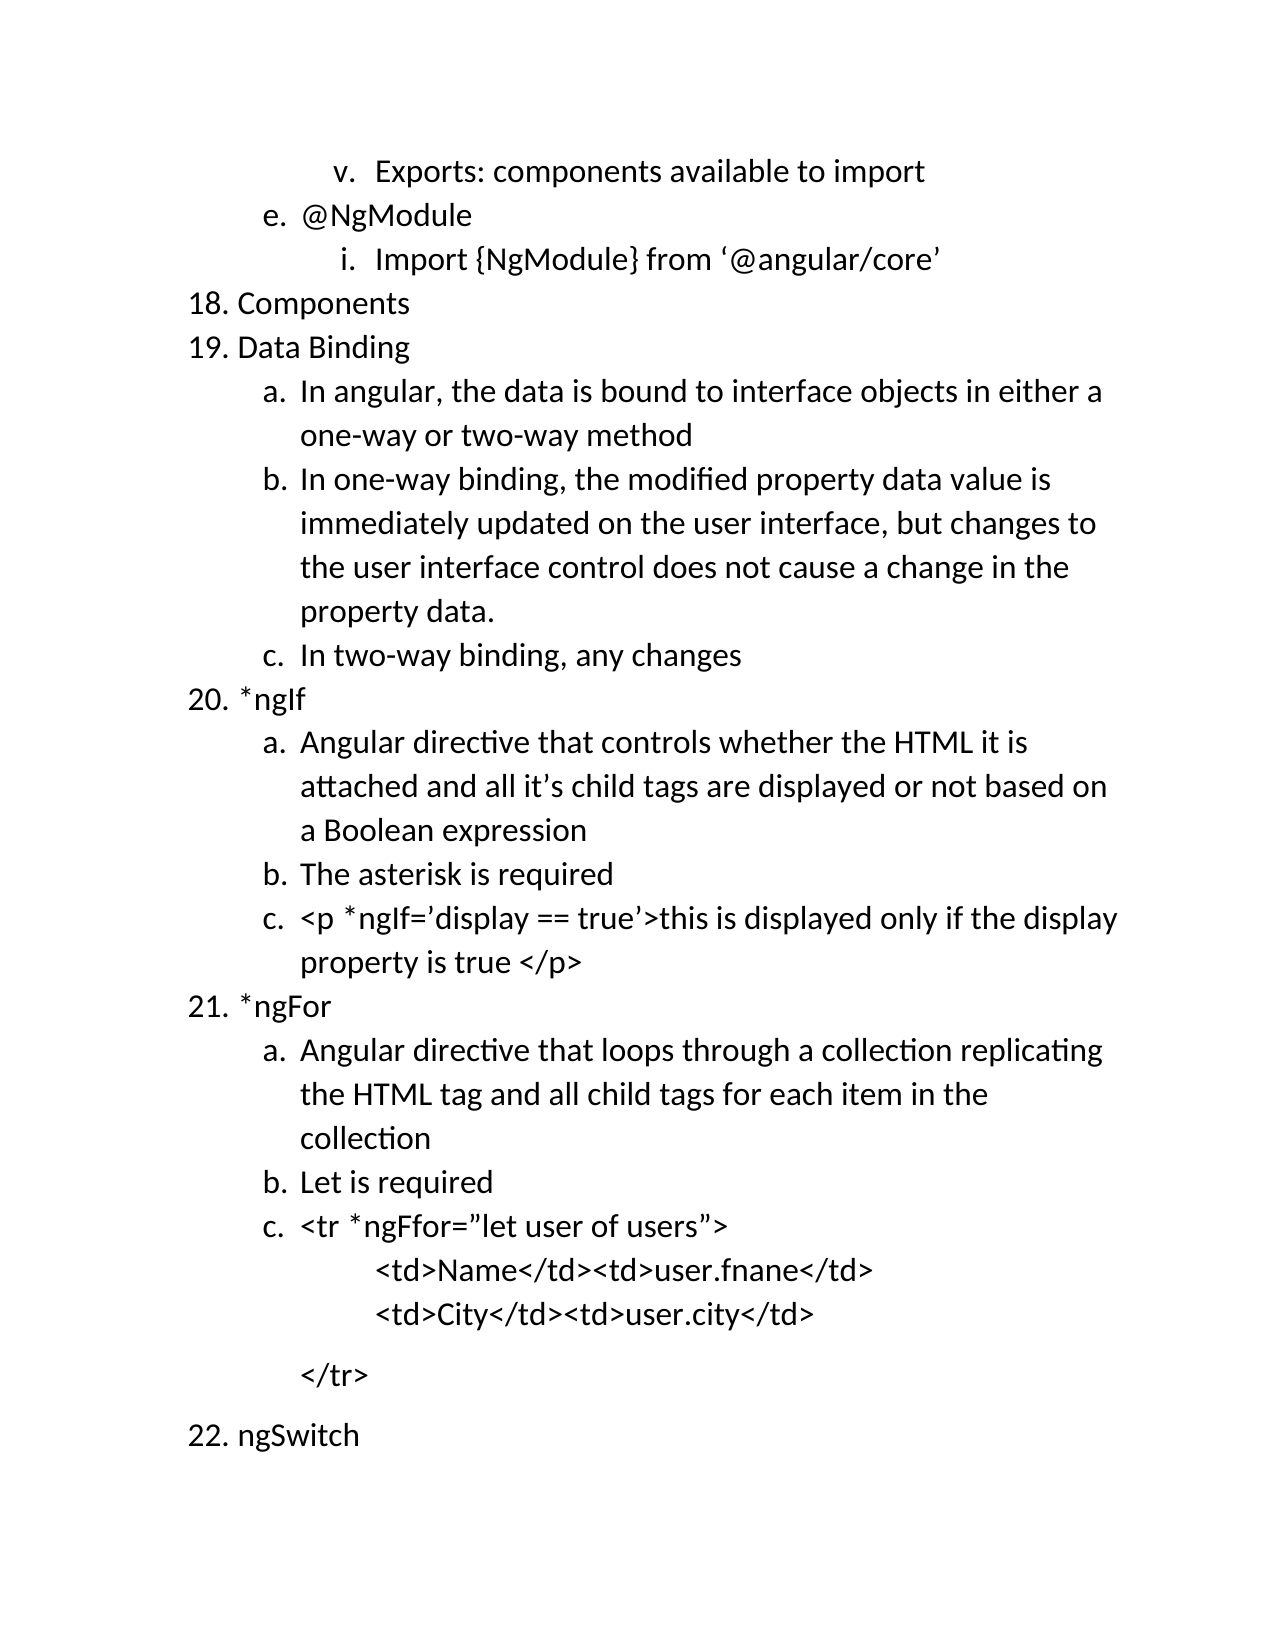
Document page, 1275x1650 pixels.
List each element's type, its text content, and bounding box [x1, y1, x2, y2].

text </tr> [300, 1353, 1125, 1394]
list The asterisk is required [262, 853, 1125, 894]
list Data Binding [187, 326, 1125, 367]
list <tr *ngFfor=”let user of users”> [262, 1205, 1125, 1246]
list <td>City</td><td>user.city</td> [375, 1293, 1125, 1334]
list Angular directive that controls whether the HTML it is attached and all it’s child tags are displayed or not based on a Boolean expression [262, 721, 1125, 850]
list Exports: components available to import [356, 150, 1125, 191]
list Components [187, 282, 1125, 323]
list *ngFor [187, 985, 1125, 1026]
list In two-way binding, any changes [262, 633, 1125, 674]
list ngSwitch [187, 1414, 1125, 1455]
list <p *ngIf=’display == true’>this is displayed only if the display property is true </p> [262, 897, 1125, 982]
list <td>Name</td><td>user.fnane</td> [375, 1249, 1125, 1290]
list *ngIf [187, 677, 1125, 718]
list Import {NgModule} from ‘@angular/core’ [356, 238, 1125, 279]
list In angular, the data is bound to interface objects in either a one-way or two-way method [262, 370, 1125, 454]
list Let is required [262, 1161, 1125, 1202]
list In one-way binding, the modified property data value is immediately updated on the user interface, but changes to the user interface control does not cause a change in the property data. [262, 458, 1125, 630]
list Angular directive that loops through a collection replicating the HTML tag and all child tags for each item in the collection [262, 1029, 1125, 1158]
list @NgModule [262, 194, 1125, 235]
